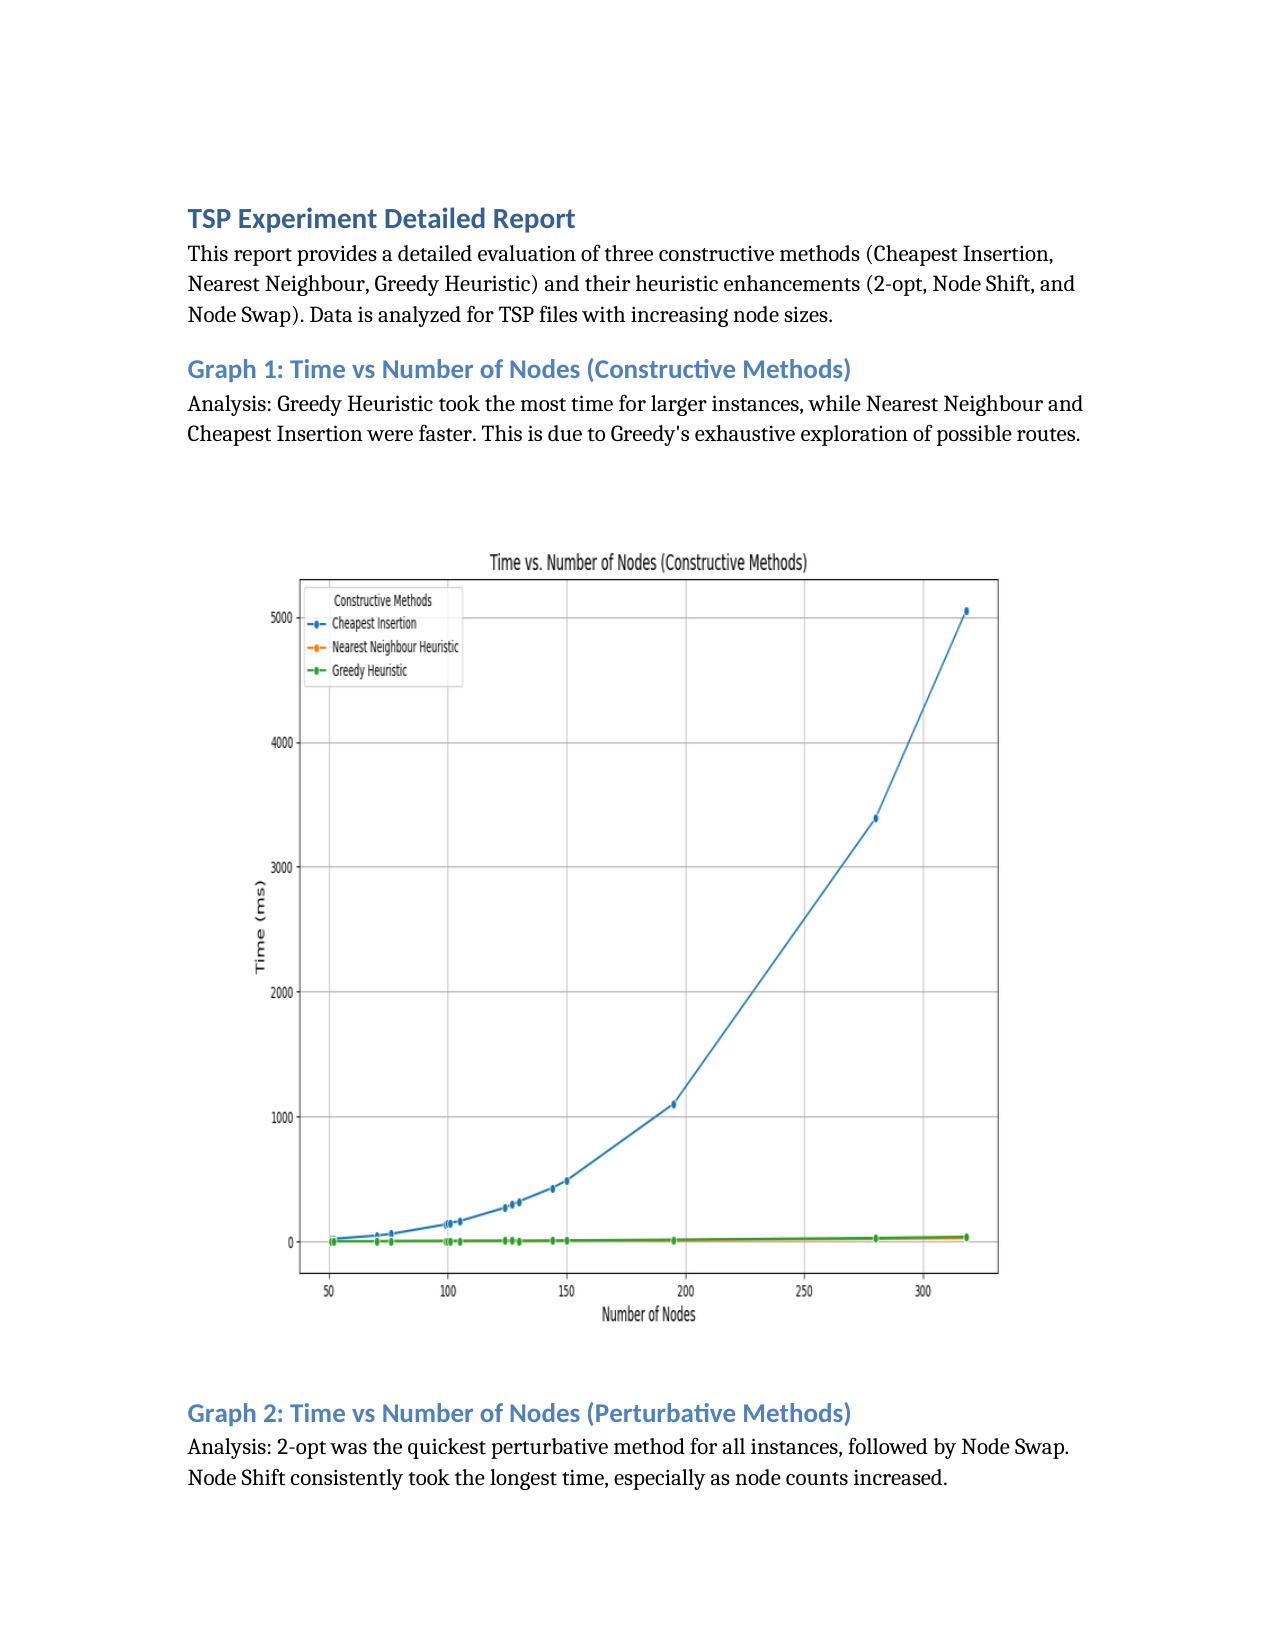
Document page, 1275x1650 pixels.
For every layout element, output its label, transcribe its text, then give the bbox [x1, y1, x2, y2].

subtitle Graph 2: Time vs Number of Nodes (Perturbative Methods) [187, 1396, 1087, 1429]
text Analysis: 2-opt was the quickest perturbative method for all instances, followed by Node Swap. Node Shift consistently took the longest time, especially as node counts increased. [187, 1434, 1087, 1491]
text This report provides a detailed evaluation of three constructive methods (Cheapest Insertion, Nearest Neighbour, Greedy Heuristic) and their heuristic enhancements (2-opt, Node Shift, and Node Swap). Data is analyzed for TSP files with increasing node sizes. [187, 241, 1087, 328]
subtitle Graph 1: Time vs Number of Nodes (Constructive Methods) [187, 352, 1087, 385]
picture [187, 471, 1088, 1372]
subtitle TSP Experiment Detailed Report [187, 200, 1087, 236]
text Analysis: Greedy Heuristic took the most time for larger instances, while Nearest Neighbour and Cheapest Insertion were faster. This is due to Greedy's exhaustive exploration of possible routes. [187, 390, 1087, 447]
